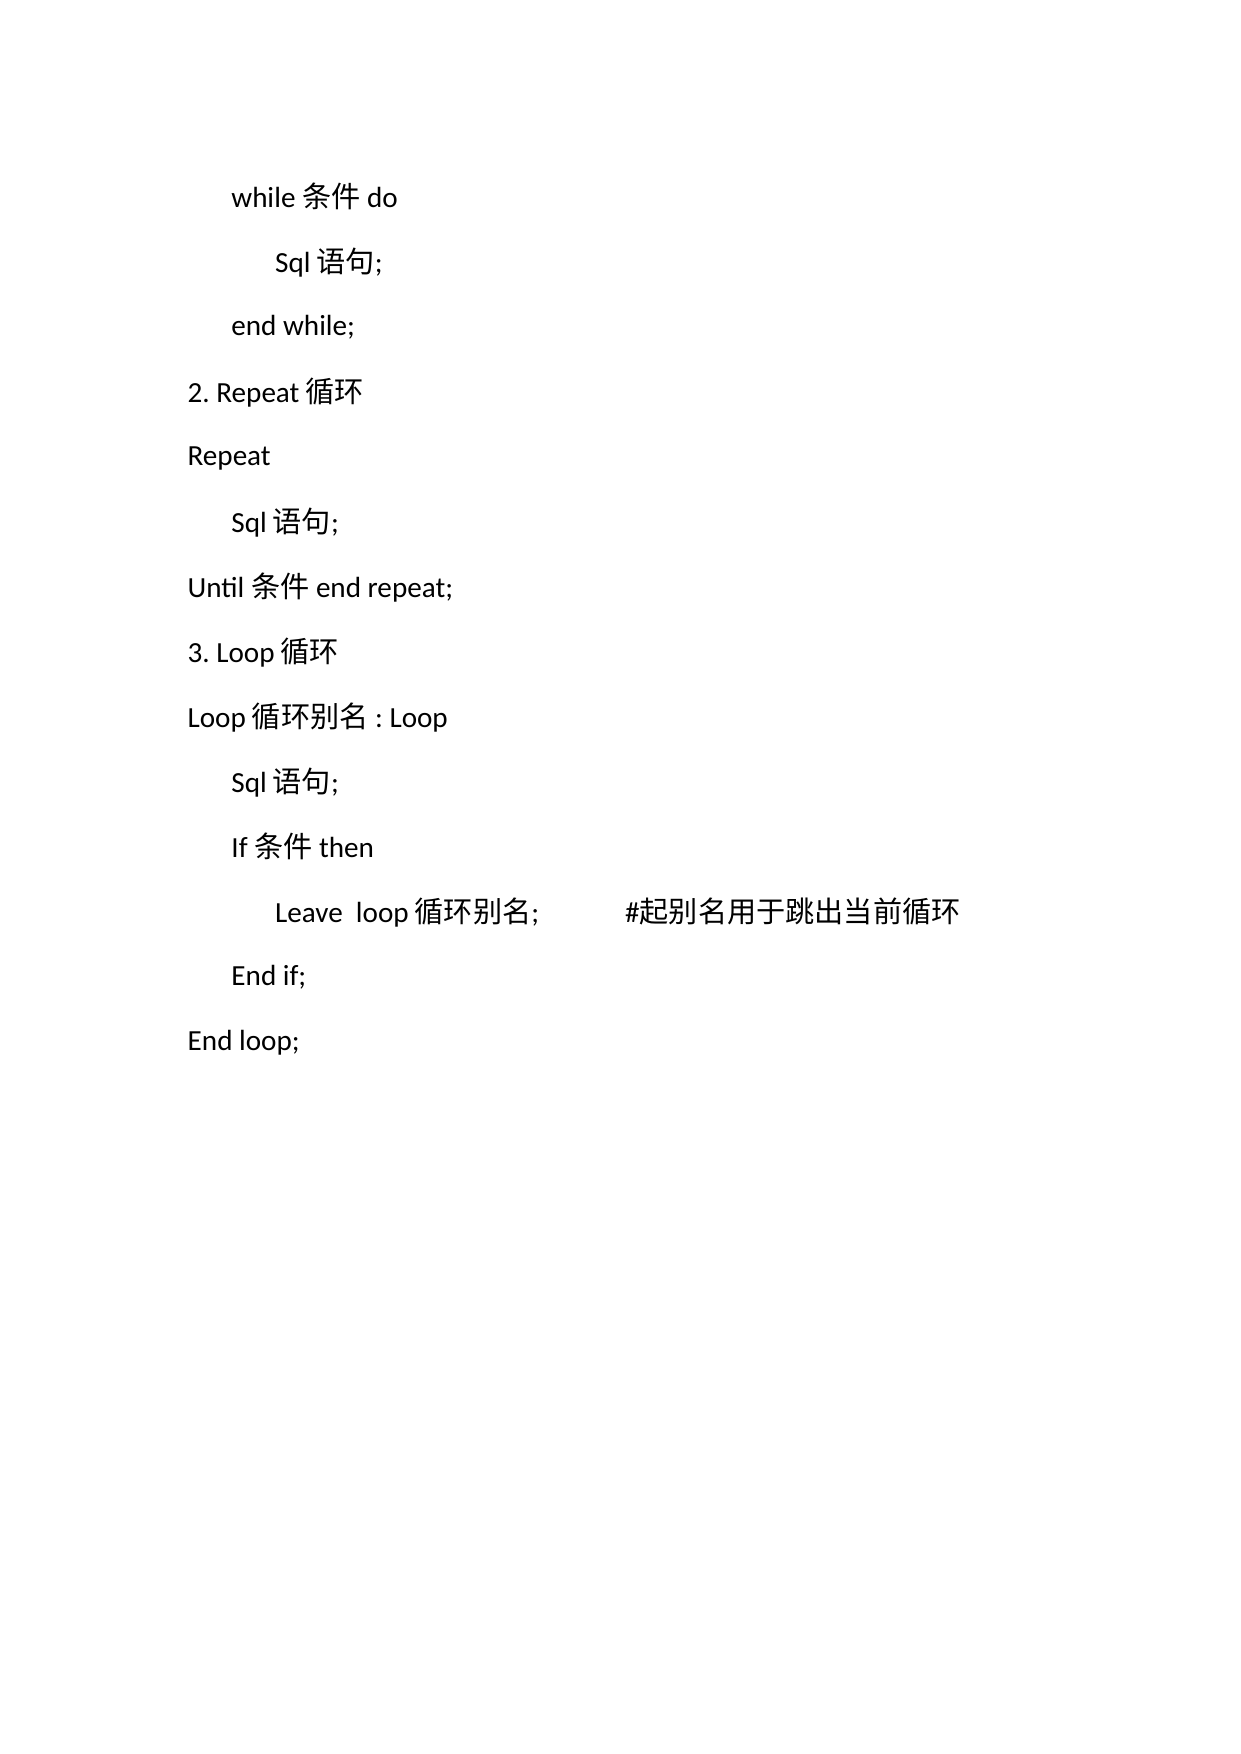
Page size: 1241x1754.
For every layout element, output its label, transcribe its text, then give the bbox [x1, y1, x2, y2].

list Sql语句; [187, 487, 1053, 552]
list End if; [187, 942, 1053, 1007]
list Until 条件 end repeat; [187, 552, 1053, 617]
list Loop循环别名 : Loop [187, 682, 1053, 747]
list If 条件 then [187, 812, 1053, 877]
list Sql语句; [231, 227, 1053, 292]
list Repeat [187, 422, 1053, 487]
list Leave loop循环别名; #起别名用于跳出当前循环 [231, 877, 1053, 942]
list Repeat循环 [187, 357, 1053, 422]
list End loop; [187, 1007, 1053, 1072]
list Loop循环 [187, 617, 1053, 682]
list while 条件 do [187, 162, 1053, 227]
list end while; [187, 292, 1053, 357]
list Sql语句; [187, 747, 1053, 812]
